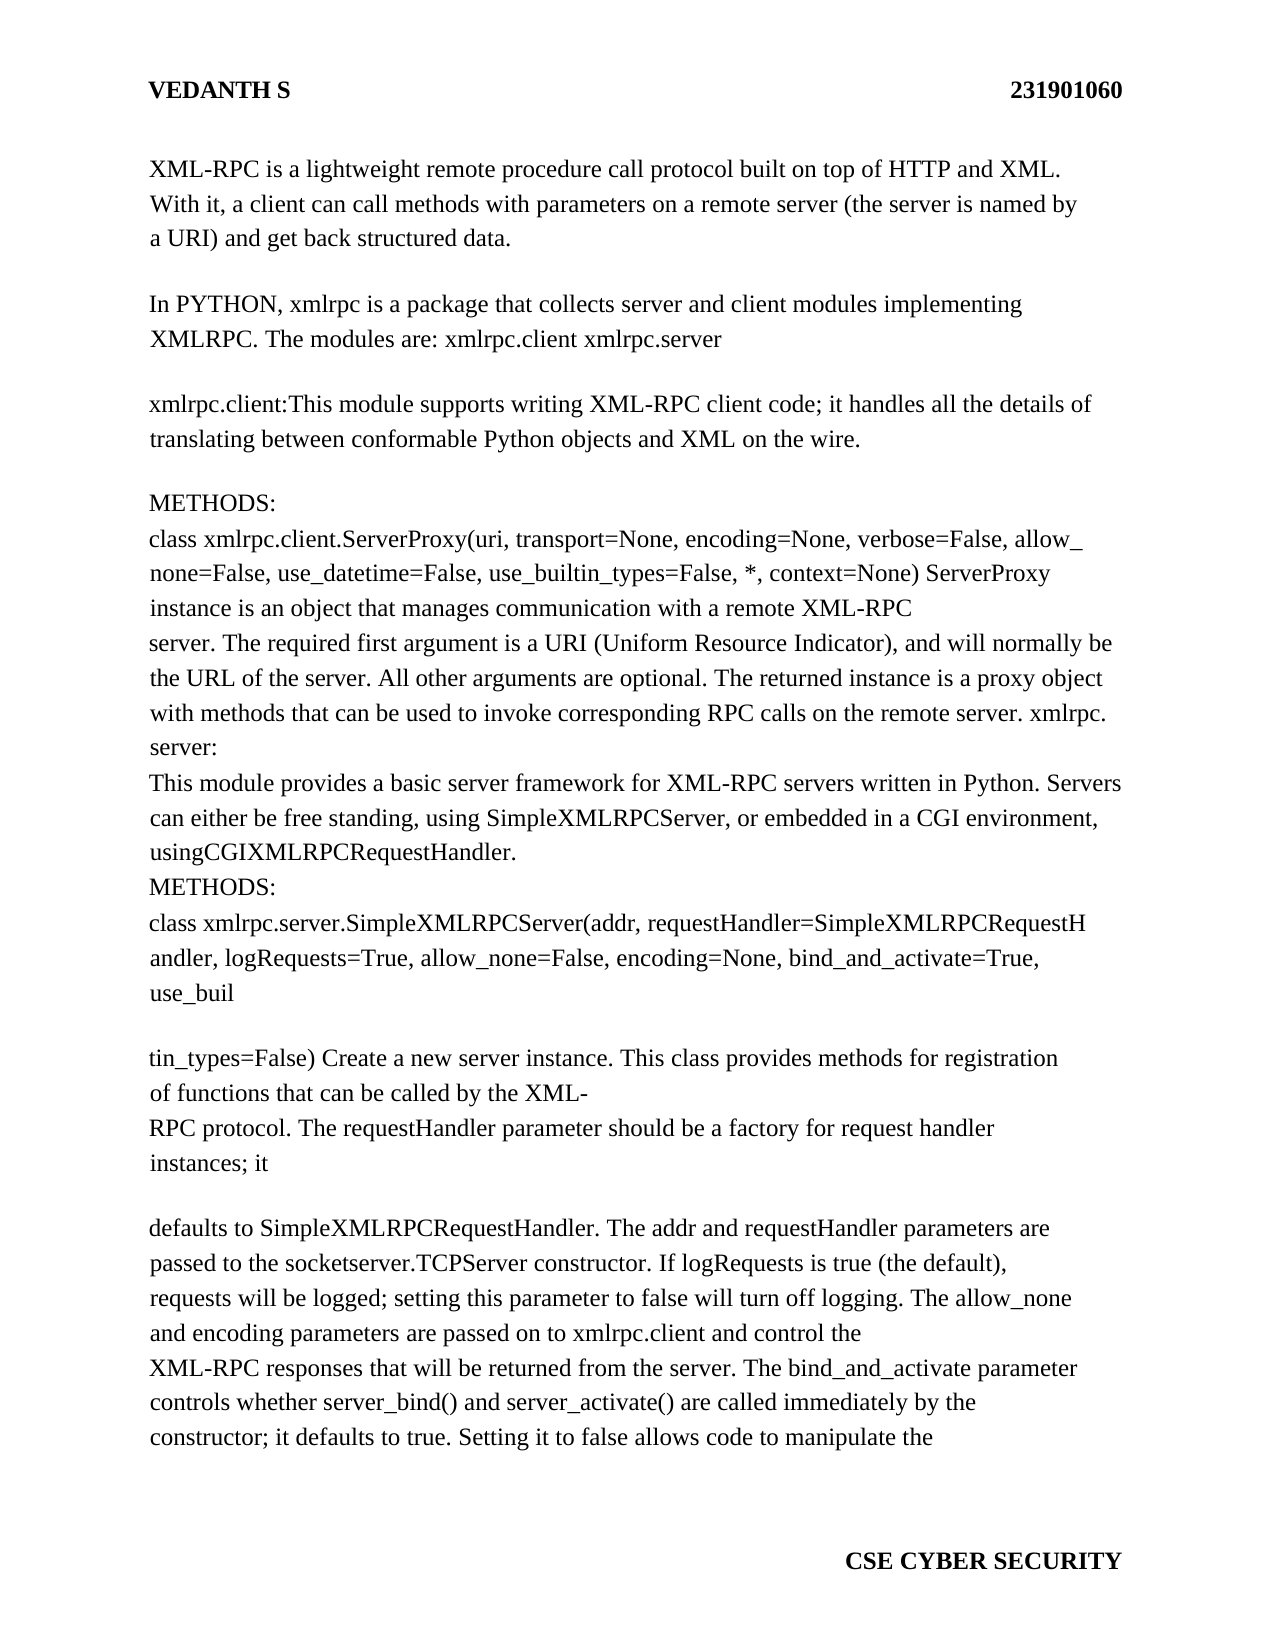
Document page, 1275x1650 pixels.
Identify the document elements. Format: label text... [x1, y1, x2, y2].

text RPC protocol. The requestHandler parameter should be a factory for request handler instances; it [148, 1113, 1024, 1177]
text xmlrpc.client:This module supports writing XML-RPC client code; it handles all the details of translating between conformable Python objects and XML on the wire. [148, 389, 1094, 453]
text This module provides a basic server framework for XML-RPC servers written in Python. Servers can either be free standing, using SimpleXMLRPCServer, or embedded in a CGI environment, usingCGIXMLRPCRequestHandler. [148, 768, 1124, 866]
text XML-RPC responses that will be returned from the server. The bind_and_activate parameter controls whether server_bind() and server_activate() are called immediately by the constructor; it defaults to true. Setting it to false allows code to manipulate the [148, 1353, 1093, 1451]
text In PYTHON, xmlrpc is a package that collects server and client modules implementing XMLRPC. The modules are: xmlrpc.client xmlrpc.server [148, 289, 1024, 352]
text class xmlrpc.client.ServerProxy(uri, transport=None, encoding=None, verbose=False, allow_ none=False, use_datetime=False, use_builtin_types=False, *, context=None) ServerProxy instance is an object that manages communication with a remote XML-RPC [148, 524, 1085, 622]
text METHODS: [148, 488, 1133, 517]
text XML-RPC is a lightweight remote procedure call protocol built on top of HTTP and XML. With it, a client can call methods with parameters on a remote server (the server is named by a URI) and get back structured data. [148, 154, 1093, 252]
text tin_types=False) Create a new server instance. This class provides methods for registration of functions that can be called by the XML- [148, 1043, 1085, 1106]
text METHODS: [148, 872, 1133, 901]
text class xmlrpc.server.SimpleXMLRPCServer(addr, requestHandler=SimpleXMLRPCRequestH andler, logRequests=True, allow_none=False, encoding=None, bind_and_activate=True, use_buil [148, 908, 1093, 1007]
text server. The required first argument is a URI (Uniform Resource Indicator), and will normally be the URL of the server. All other arguments are optional. The returned instance is a proxy object with methods that can be used to invoke corresponding RPC calls on the remote server. xmlrpc. server: [148, 628, 1133, 761]
text defaults to SimpleXMLRPCRequestHandler. The addr and requestHandler parameters are passed to the socketserver.TCPServer constructor. If logRequests is true (the default), requests will be logged; setting this parameter to false will turn off logging. The allow_none and encoding parameters are passed on to xmlrpc.client and control the [148, 1213, 1093, 1346]
